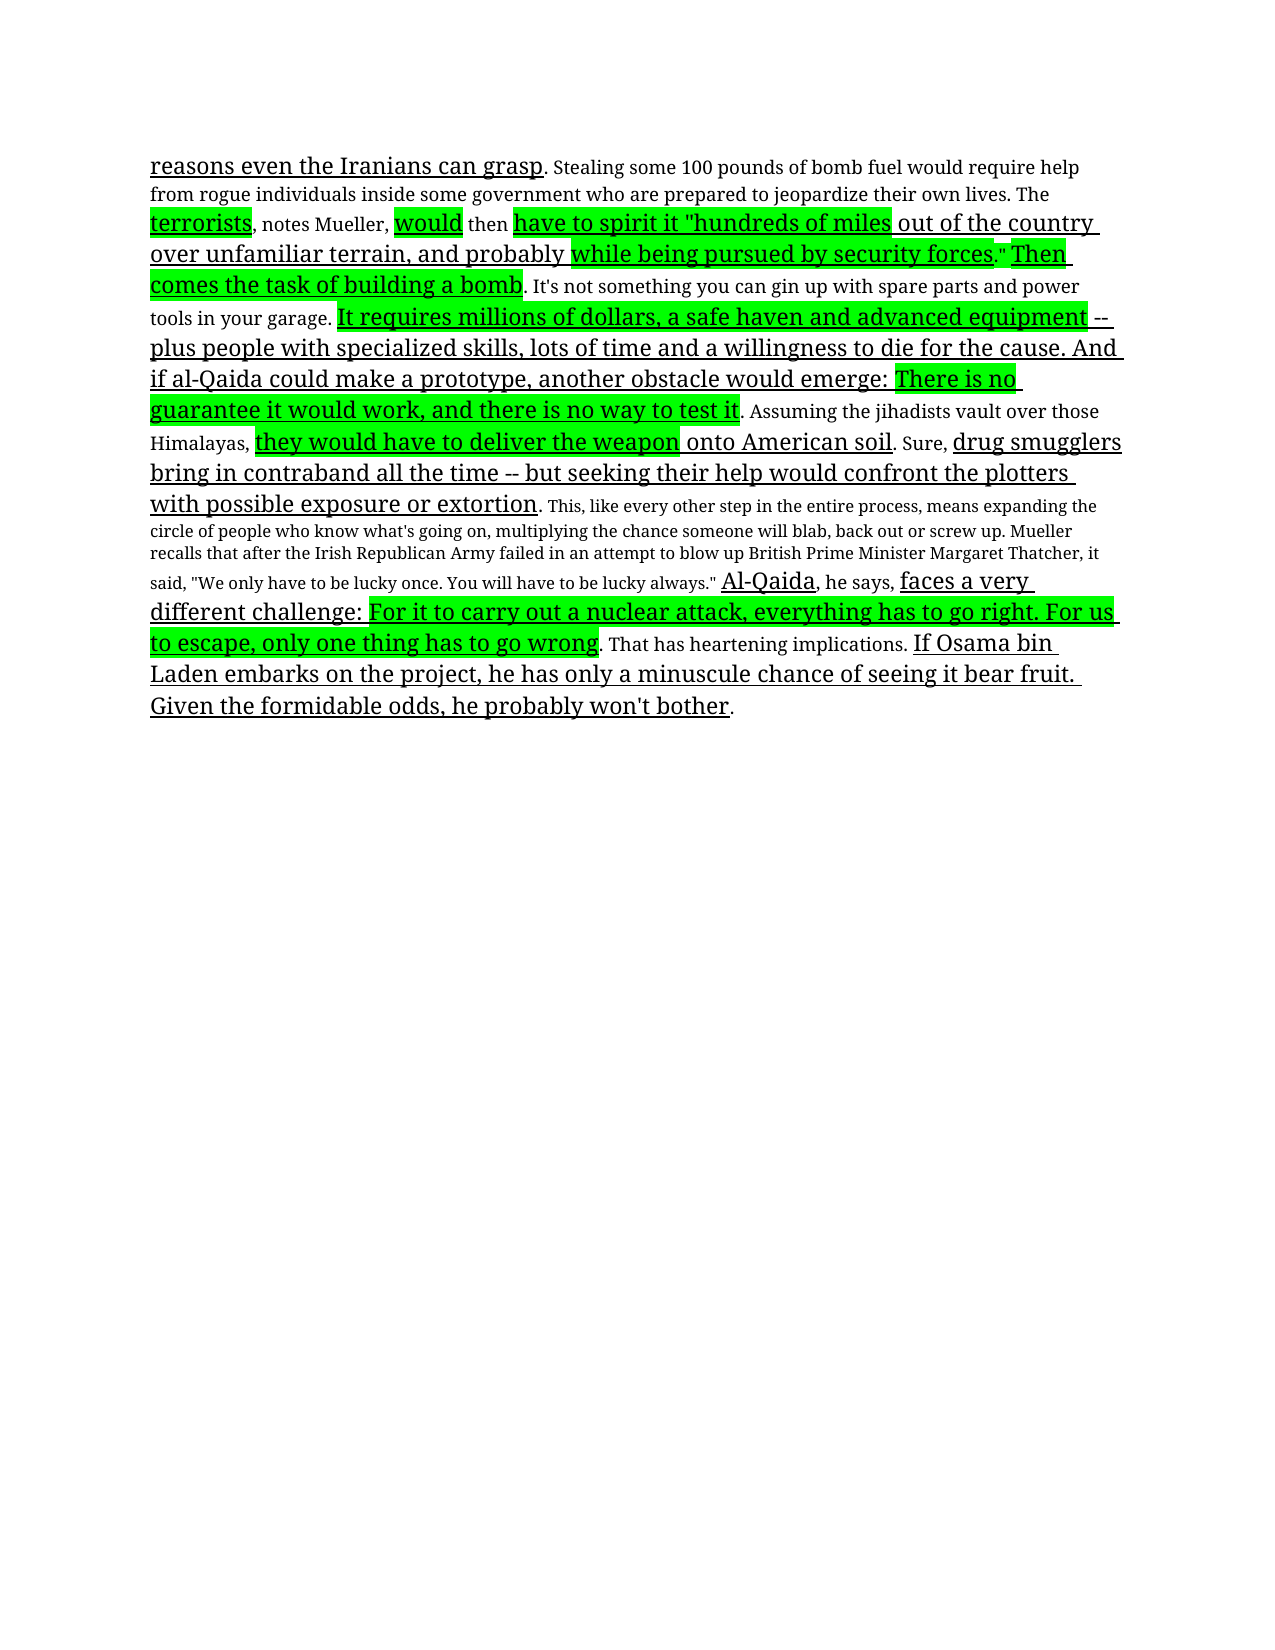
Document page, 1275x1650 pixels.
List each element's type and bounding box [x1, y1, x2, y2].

text [150, 150, 1125, 721]
